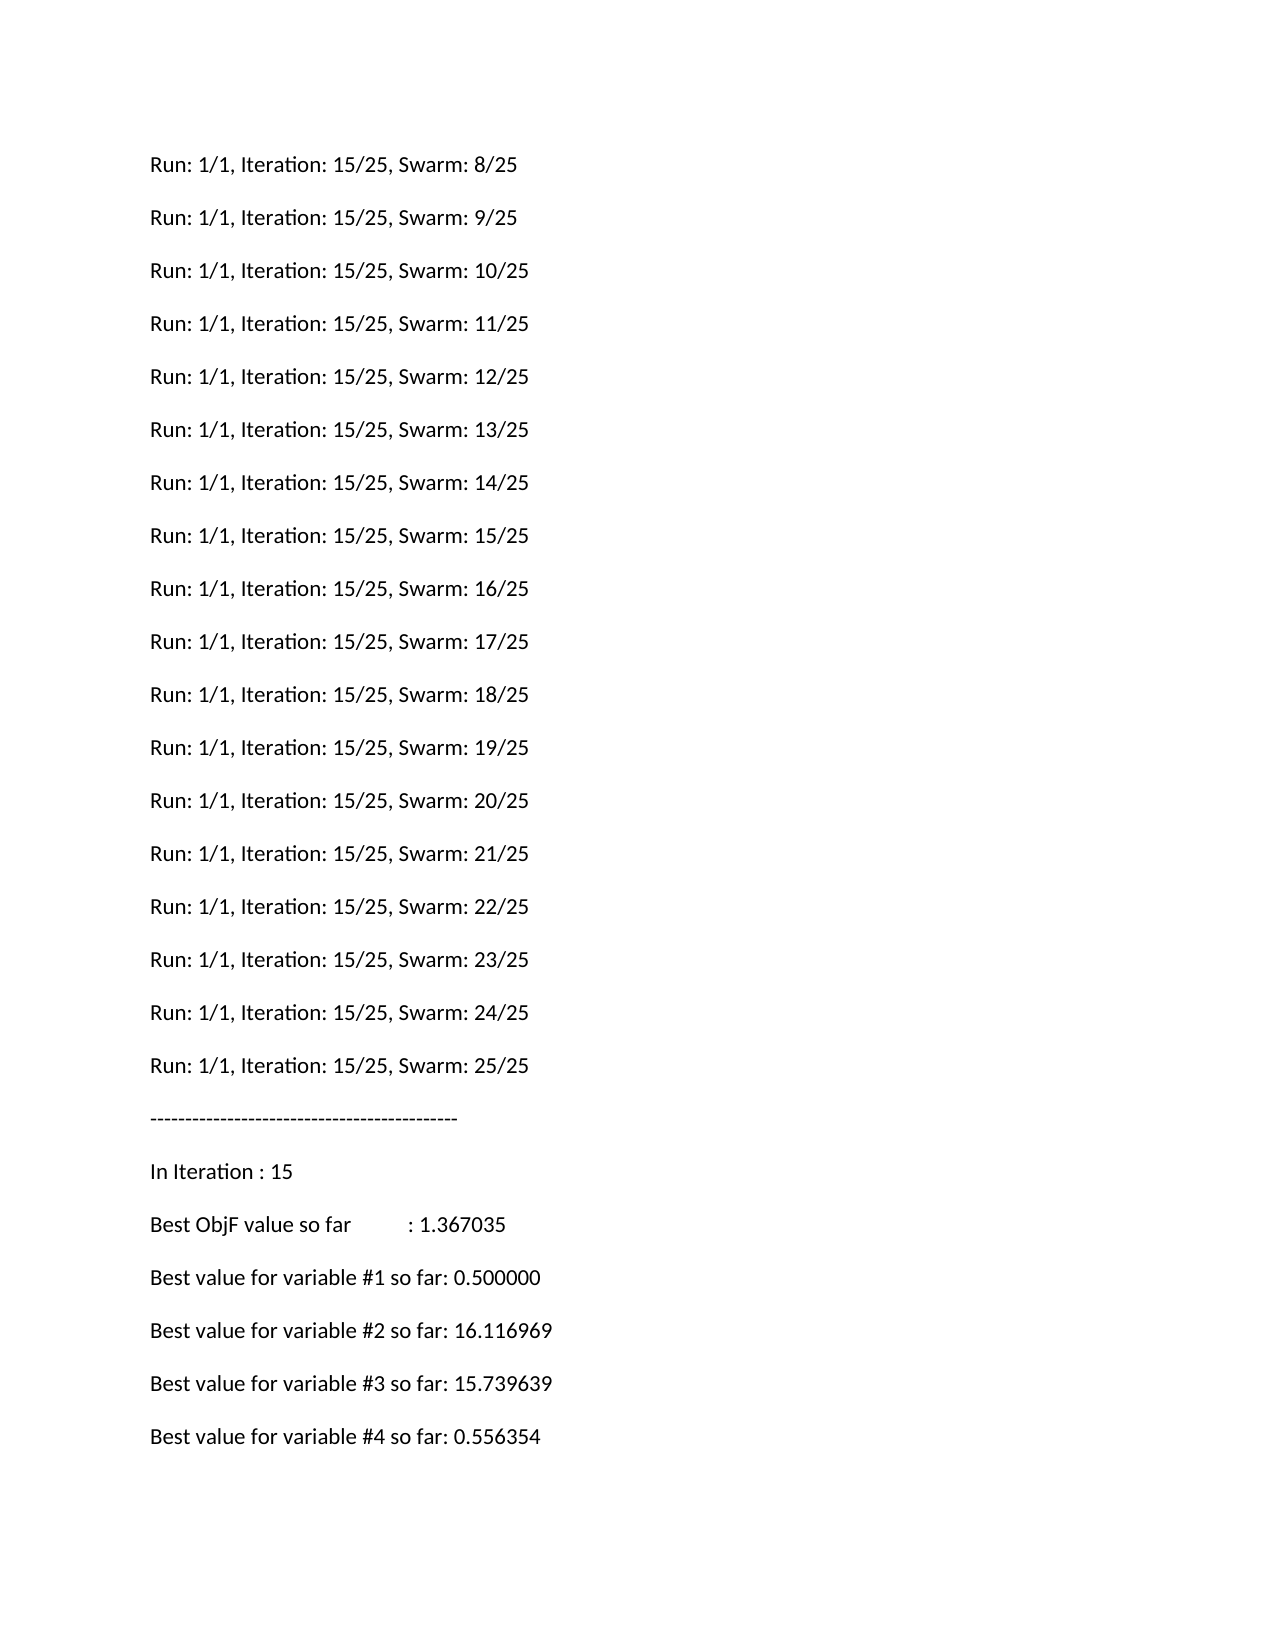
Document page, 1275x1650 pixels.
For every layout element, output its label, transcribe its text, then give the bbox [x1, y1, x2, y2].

text Run: 1/1, Iteration: 15/25, Swarm: 10/25 [150, 256, 1125, 284]
text Run: 1/1, Iteration: 15/25, Swarm: 8/25 [150, 150, 1125, 178]
text Run: 1/1, Iteration: 15/25, Swarm: 13/25 [150, 415, 1125, 443]
text Run: 1/1, Iteration: 15/25, Swarm: 25/25 [150, 1051, 1125, 1079]
text Run: 1/1, Iteration: 15/25, Swarm: 15/25 [150, 521, 1125, 549]
text Best value for variable #3 so far: 15.739639 [150, 1369, 1125, 1397]
text Best value for variable #1 so far: 0.500000 [150, 1263, 1125, 1291]
text Run: 1/1, Iteration: 15/25, Swarm: 21/25 [150, 839, 1125, 867]
text Run: 1/1, Iteration: 15/25, Swarm: 20/25 [150, 786, 1125, 814]
text Best ObjF value so far : 1.367035 [150, 1210, 1125, 1238]
text Best value for variable #4 so far: 0.556354 [150, 1422, 1125, 1451]
text Run: 1/1, Iteration: 15/25, Swarm: 22/25 [150, 892, 1125, 920]
text Run: 1/1, Iteration: 15/25, Swarm: 16/25 [150, 574, 1125, 602]
text Run: 1/1, Iteration: 15/25, Swarm: 19/25 [150, 733, 1125, 761]
text Run: 1/1, Iteration: 15/25, Swarm: 14/25 [150, 468, 1125, 496]
text Run: 1/1, Iteration: 15/25, Swarm: 23/25 [150, 945, 1125, 973]
text Run: 1/1, Iteration: 15/25, Swarm: 18/25 [150, 680, 1125, 708]
text Run: 1/1, Iteration: 15/25, Swarm: 12/25 [150, 362, 1125, 390]
text In Iteration : 15 [150, 1157, 1125, 1185]
text Run: 1/1, Iteration: 15/25, Swarm: 11/25 [150, 309, 1125, 337]
text Run: 1/1, Iteration: 15/25, Swarm: 17/25 [150, 627, 1125, 655]
text Best value for variable #2 so far: 16.116969 [150, 1316, 1125, 1344]
text Run: 1/1, Iteration: 15/25, Swarm: 9/25 [150, 203, 1125, 231]
text Run: 1/1, Iteration: 15/25, Swarm: 24/25 [150, 998, 1125, 1026]
text -------------------------------------------- [150, 1104, 1125, 1132]
